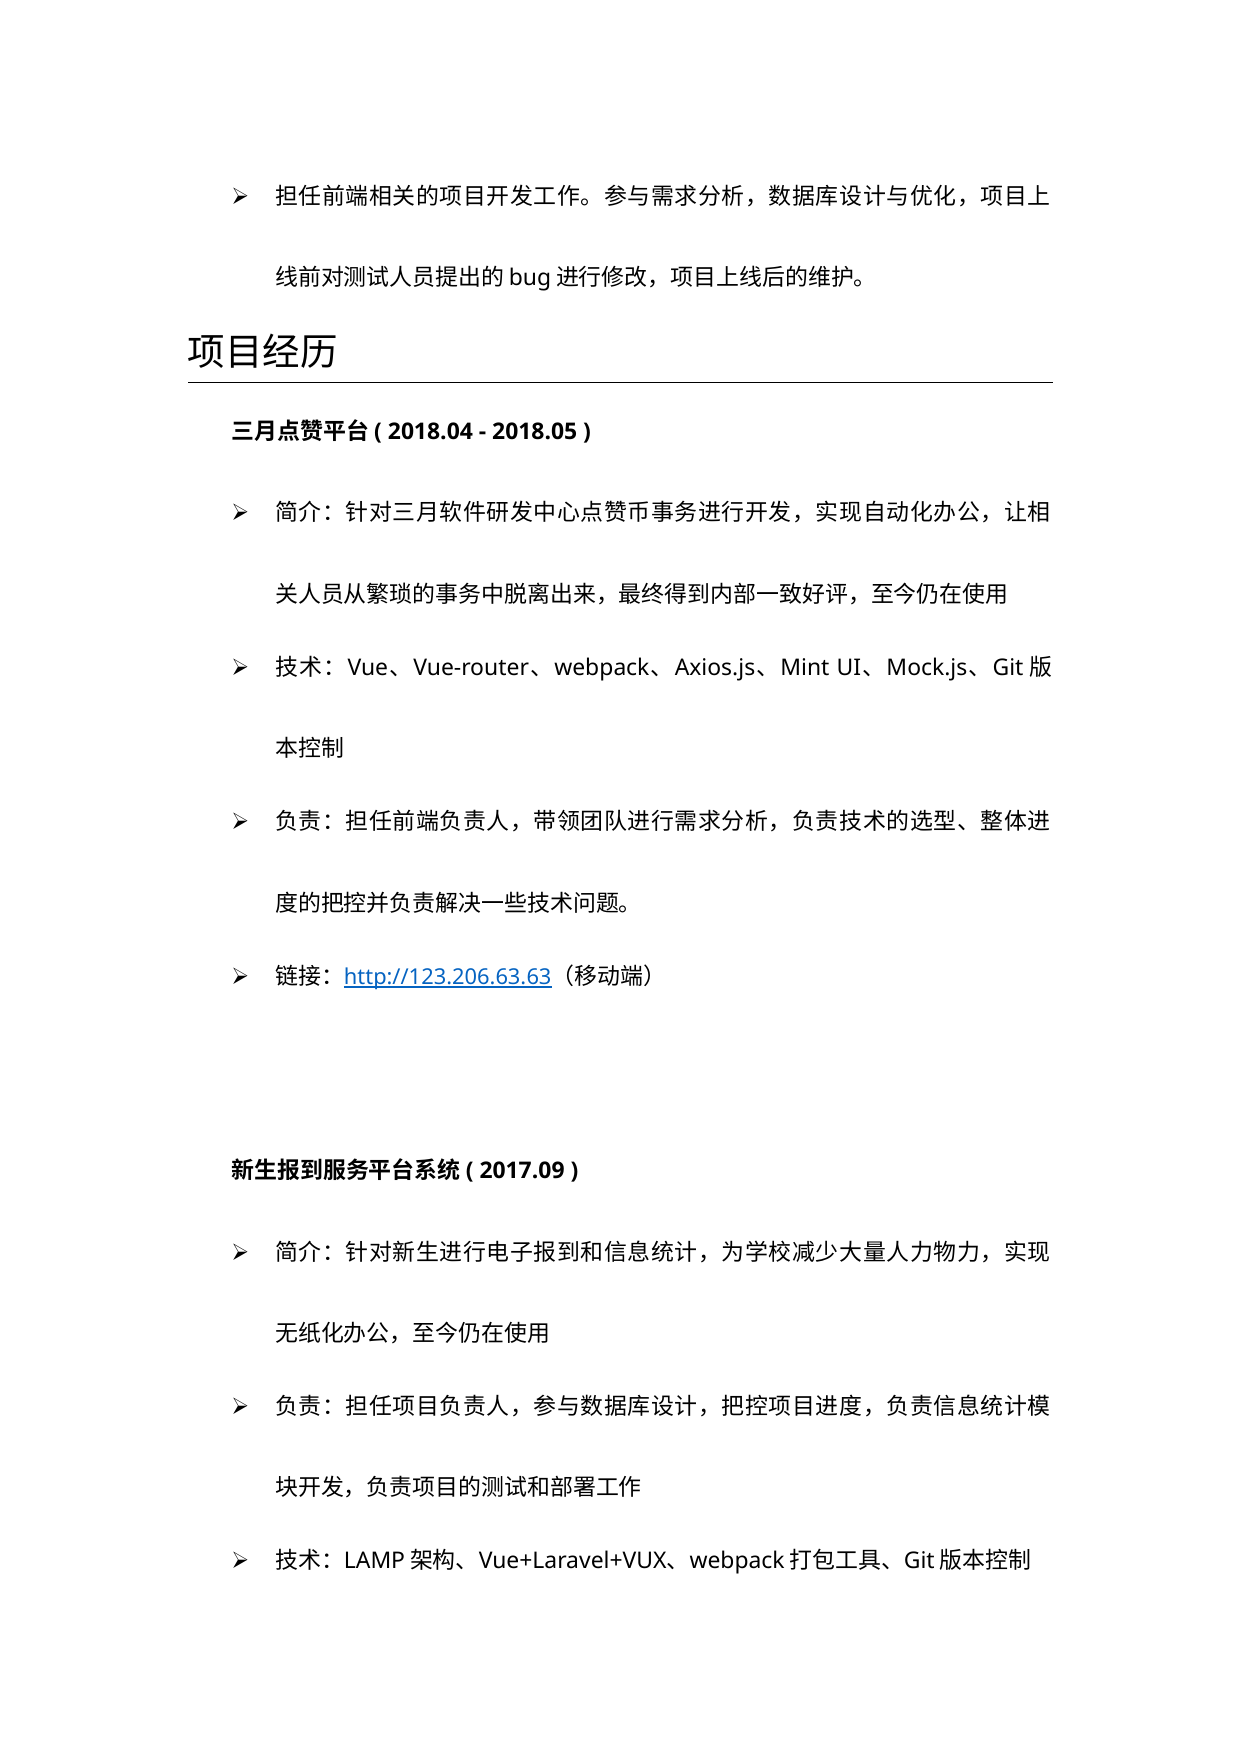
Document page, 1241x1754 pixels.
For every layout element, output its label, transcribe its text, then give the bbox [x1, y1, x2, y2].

list 链接：http://123.206.63.63（移动端） [231, 942, 1053, 1007]
text 新生报到服务平台系统 ( 2017.09 ) [231, 1136, 1053, 1201]
list 简介：针对新生进行电子报到和信息统计，为学校减少大量人力物力，实现无纸化办公，至今仍在使用 [231, 1218, 1053, 1364]
list 负责：担任前端负责人，带领团队进行需求分析，负责技术的选型、整体进度的把控并负责解决一些技术问题。 [231, 787, 1053, 933]
list 技术：Vue、Vue-router、webpack、Axios.js、Mint UI、Mock.js、Git版本控制 [231, 633, 1053, 779]
list 担任前端相关的项目开发工作。参与需求分析，数据库设计与优化，项目上线前对测试人员提出的bug进行修改，项目上线后的维护。 [231, 162, 1053, 308]
list 技术：LAMP架构、Vue+Laravel+VUX、webpack打包工具、Git版本控制 [231, 1527, 1053, 1592]
list 简介：针对三月软件研发中心点赞币事务进行开发，实现自动化办公，让相关人员从繁琐的事务中脱离出来，最终得到内部一致好评，至今仍在使用 [231, 478, 1053, 624]
list 负责：担任项目负责人，参与数据库设计，把控项目进度，负责信息统计模块开发，负责项目的测试和部署工作 [231, 1372, 1053, 1518]
text 项目经历 [187, 317, 1053, 383]
text 三月点赞平台 ( 2018.04 - 2018.05 ) [231, 397, 1053, 462]
